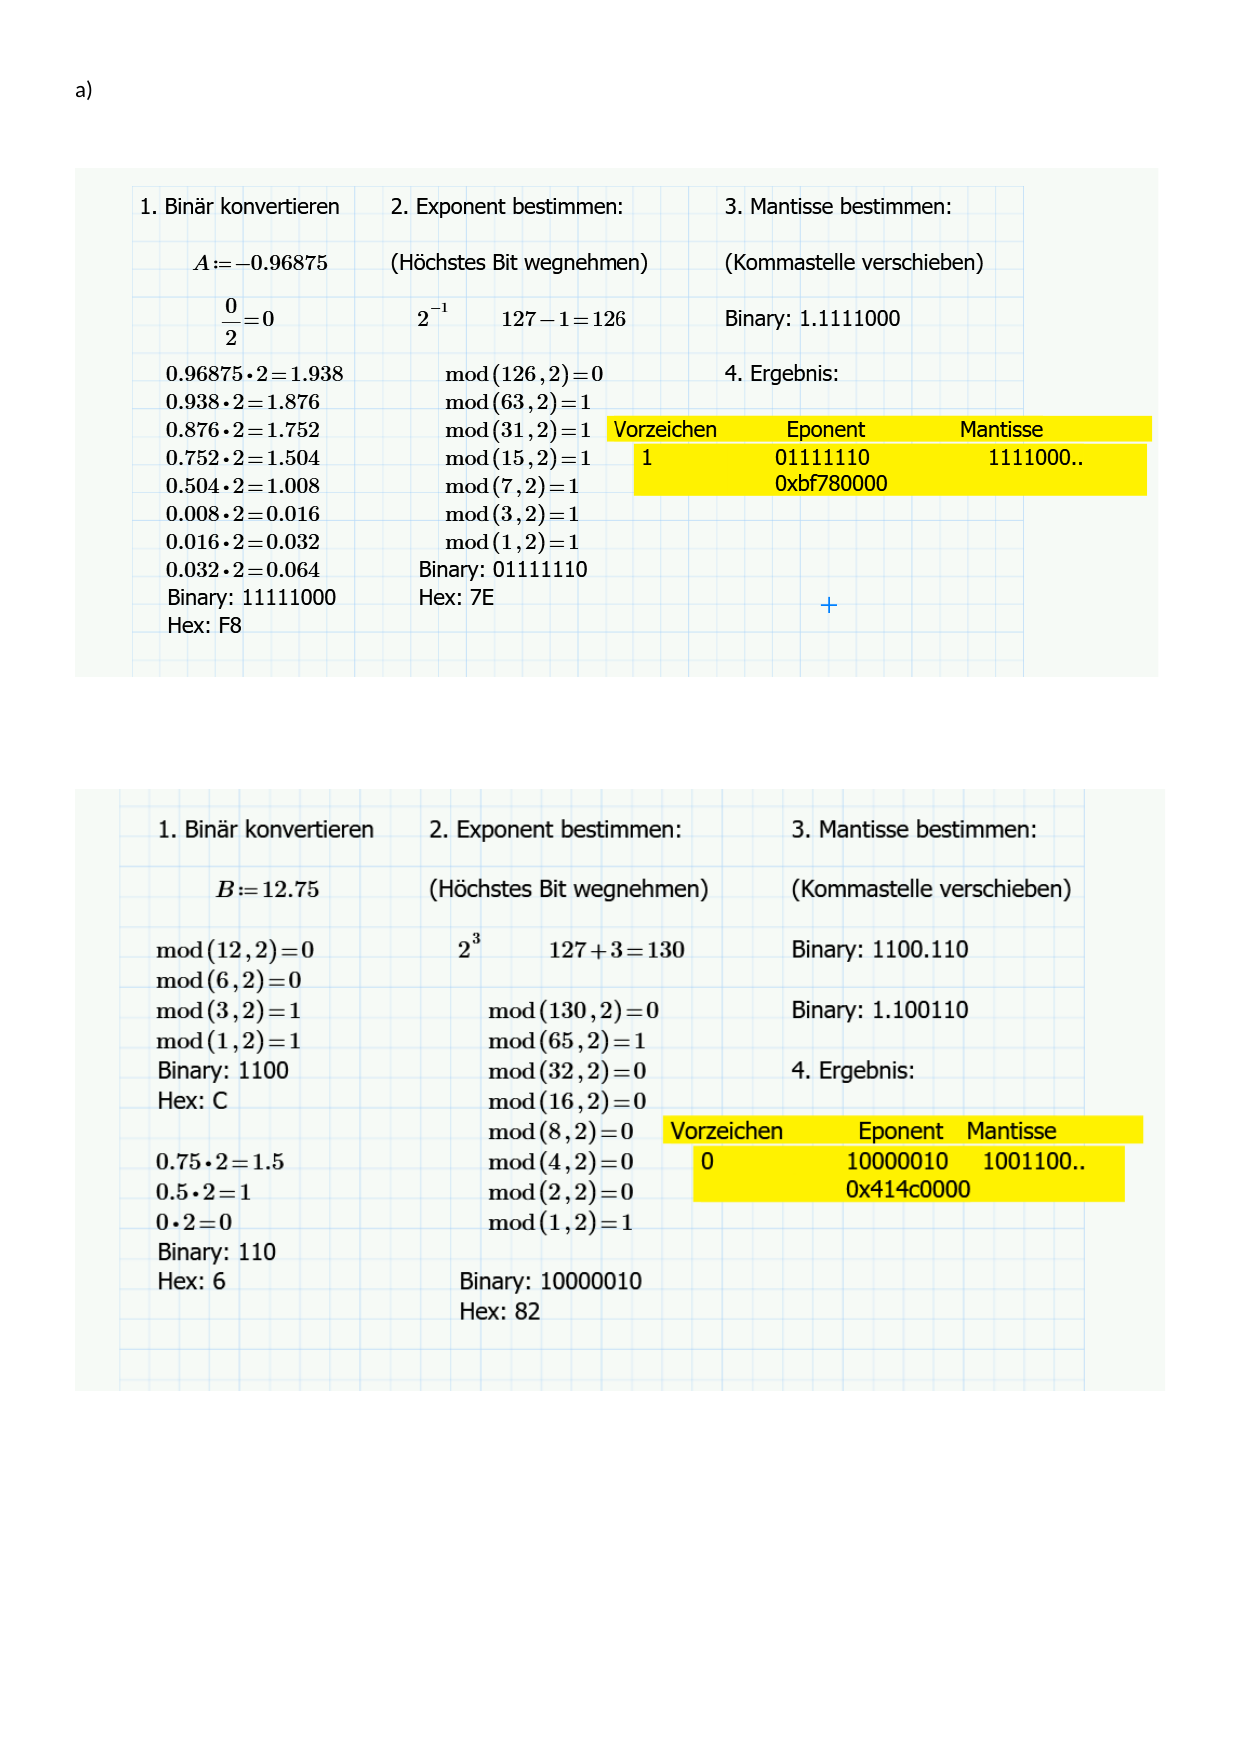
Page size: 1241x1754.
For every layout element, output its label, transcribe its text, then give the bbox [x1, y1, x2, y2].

text a) [75, 75, 1165, 103]
picture [75, 168, 1159, 677]
picture [75, 789, 1166, 1391]
